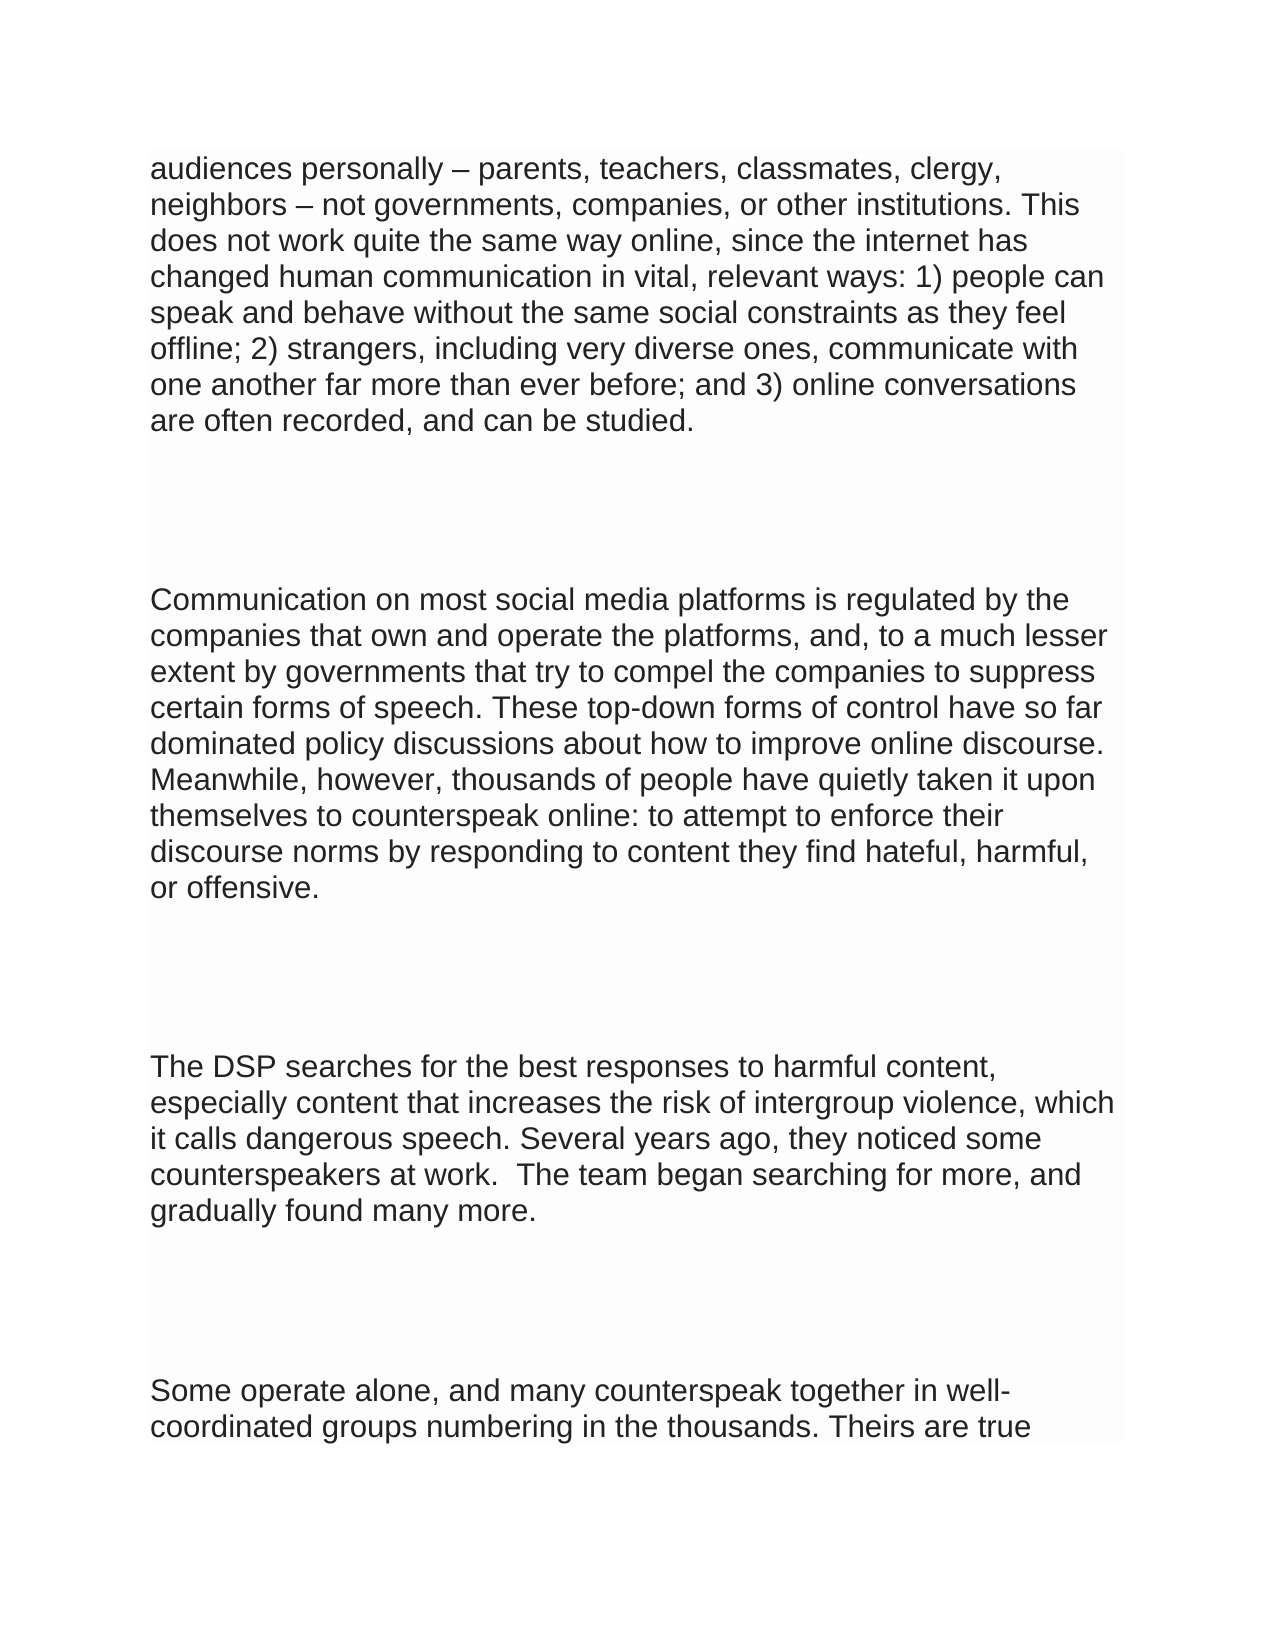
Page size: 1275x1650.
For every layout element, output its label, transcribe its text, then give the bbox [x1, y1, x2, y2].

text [150, 1372, 1125, 1444]
text Communication on most social media platforms is regulated by the companies that own and operate the platforms, and, to a much lesser extent by governments that try to compel the companies to suppress certain forms of speech. These top-down forms of control have so far dominated policy discussions about how to improve online discourse. Meanwhile, however, thousands of people have quietly taken it upon themselves to counterspeak online: to attempt to enforce their discourse norms by responding to content they find hateful, harmful, or offensive. [150, 581, 1125, 905]
text The DSP searches for the best responses to harmful content, especially content that increases the risk of intergroup violence, which it calls dangerous speech. Several years ago, they noticed some counterspeakers at work. The team began searching for more, and gradually found many more. [150, 1048, 1125, 1228]
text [150, 150, 1125, 437]
